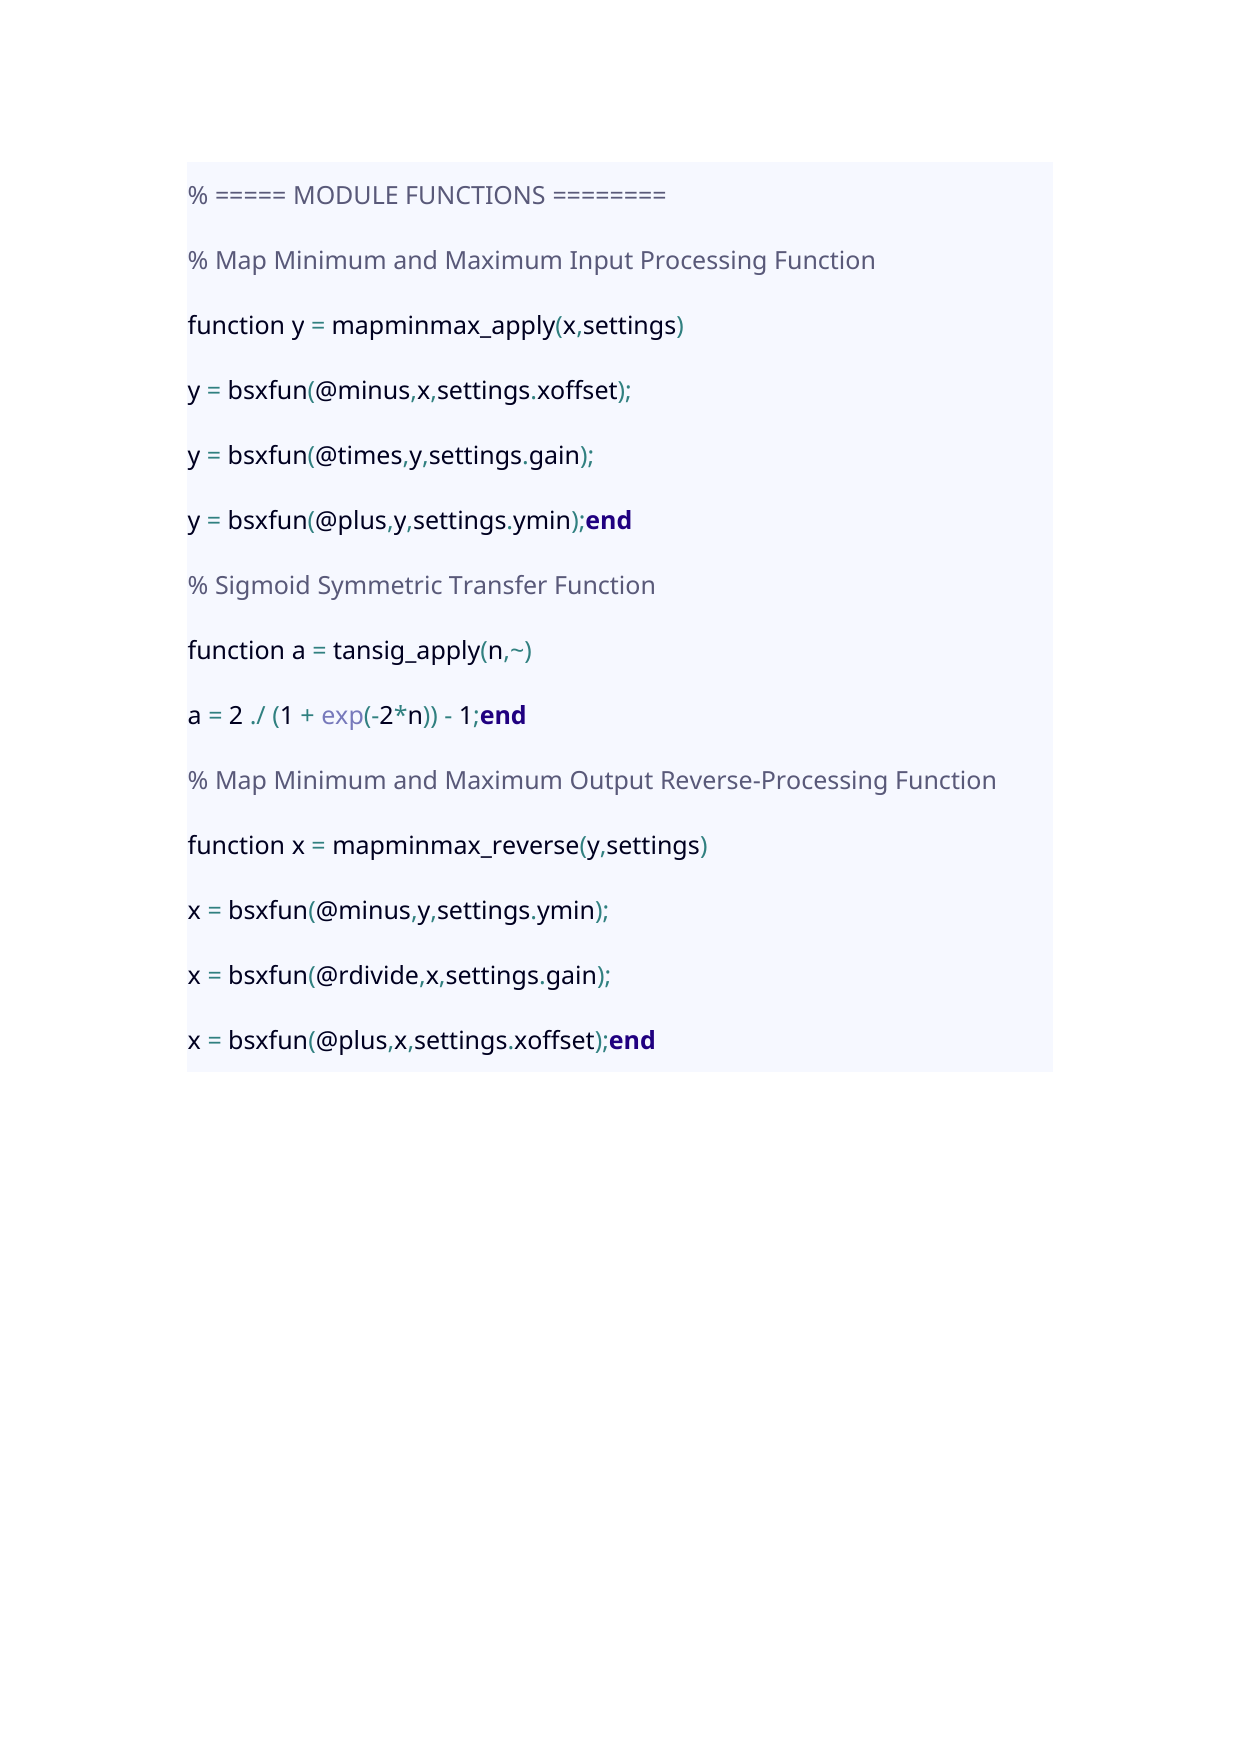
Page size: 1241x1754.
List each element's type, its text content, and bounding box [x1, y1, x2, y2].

text x = bsxfun(@rdivide,x,settings.gain); [187, 942, 1053, 1007]
text x = bsxfun(@plus,x,settings.xoffset);end [187, 1007, 1053, 1072]
text function x = mapminmax_reverse(y,settings) [187, 812, 1053, 877]
text y = bsxfun(@minus,x,settings.xoffset); [187, 357, 1053, 422]
text % Map Minimum and Maximum Input Processing Function [187, 227, 1053, 292]
text y = bsxfun(@plus,y,settings.ymin);end [187, 487, 1053, 552]
text % ===== MODULE FUNCTIONS ======== [187, 162, 1053, 227]
text % Sigmoid Symmetric Transfer Function [187, 552, 1053, 617]
text y = bsxfun(@times,y,settings.gain); [187, 422, 1053, 487]
text function a = tansig_apply(n,~) [187, 617, 1053, 682]
text a = 2 ./ (1 + exp(-2*n)) - 1;end [187, 682, 1053, 747]
text function y = mapminmax_apply(x,settings) [187, 292, 1053, 357]
text % Map Minimum and Maximum Output Reverse-Processing Function [187, 747, 1053, 812]
text x = bsxfun(@minus,y,settings.ymin); [187, 877, 1053, 942]
